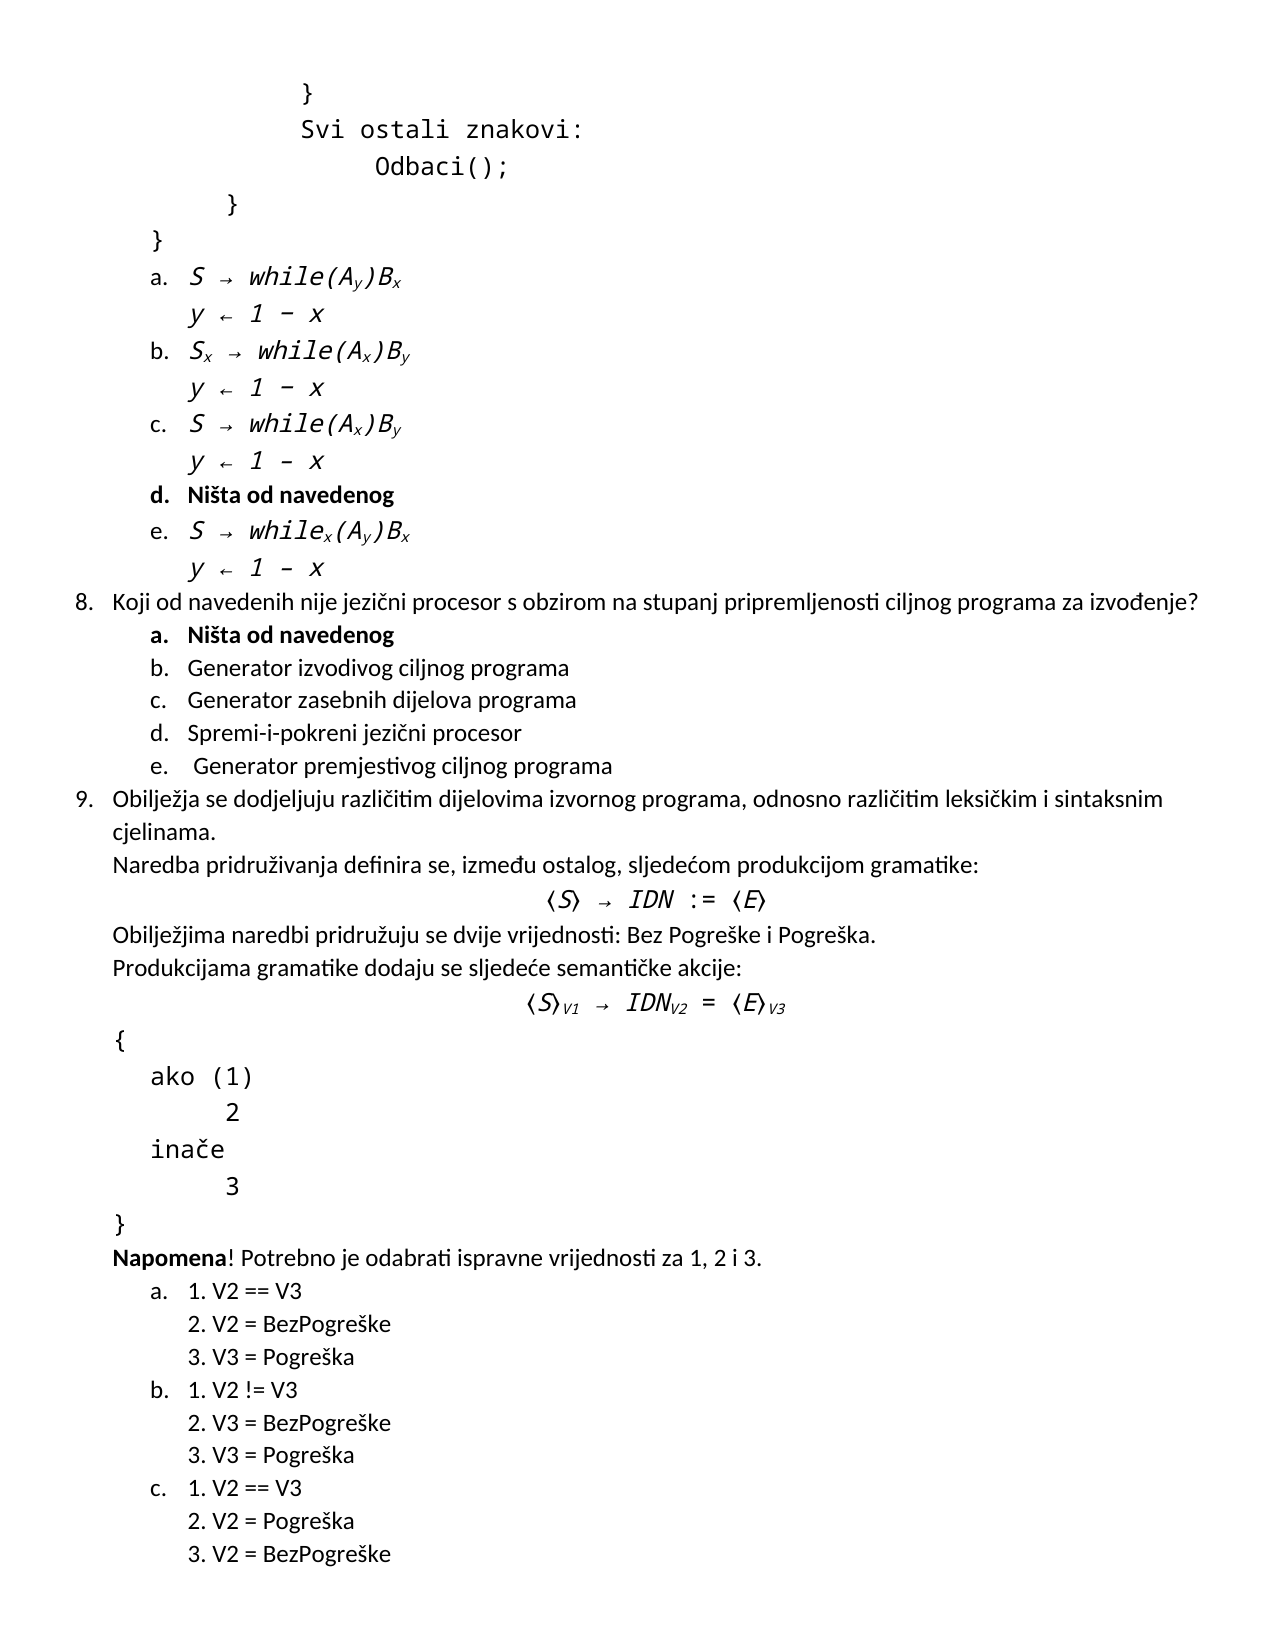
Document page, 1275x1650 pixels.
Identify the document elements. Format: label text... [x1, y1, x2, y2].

list ako (1) [112, 1058, 1200, 1092]
list Obilježja se dodjeljuju različitim dijelovima izvornog programa, odnosno različitim leksičkim i sintaksnim cjelinama. [75, 783, 1200, 847]
list 1. V2 == V3 [150, 1473, 1200, 1503]
list Spremi-i-pokreni jezični procesor [150, 718, 1200, 748]
list inače [112, 1132, 1200, 1166]
list Generator zasebnih dijelova programa [150, 685, 1200, 715]
list 3. V3 = Pogreška [187, 1440, 1200, 1470]
list 3. V3 = Pogreška [187, 1341, 1200, 1371]
list 2 [187, 1095, 1200, 1129]
list Generator izvodivog ciljnog programa [150, 652, 1200, 682]
list Napomena! Potrebno je odabrati ispravne vrijednosti za 1, 2 i 3. [112, 1242, 1200, 1273]
list 2. V2 = BezPogreške [187, 1308, 1200, 1338]
text Odbaci(); [300, 148, 1200, 183]
list 2. V2 = Pogreška [187, 1506, 1200, 1536]
list 1. V2 != V3 [150, 1374, 1200, 1404]
text } [225, 75, 1200, 109]
list Koji od navedenih nije jezični procesor s obzirom na stupanj pripremljenosti ciljnog programa za izvođenje? [75, 586, 1200, 616]
list Naredba pridruživanja definira se, između ostalog, sljedećom produkcijom gramatike: [112, 849, 1200, 880]
list { [112, 1022, 1200, 1056]
list S → while(Ay)Bx [150, 259, 1200, 293]
list y ← 1 − x [187, 369, 1200, 403]
list ⟨S⟩ → IDN := ⟨E⟩ [112, 882, 1200, 916]
list Ništa od navedenog [150, 619, 1200, 649]
list Produkcijama gramatike dodaju se sljedeće semantičke akcije: [112, 952, 1200, 982]
list Obilježjima naredbi pridružuju se dvije vrijednosti: Bez Pogreške i Pogreška. [112, 919, 1200, 949]
list y ← 1 – x [187, 443, 1200, 477]
list S → while(Ax)By [150, 406, 1200, 440]
list ⟨S⟩V1 → IDNV2 = ⟨E⟩V3 [112, 985, 1200, 1019]
text } [150, 222, 1200, 256]
list 1. V2 == V3 [150, 1275, 1200, 1306]
list S → whilex(Ay)Bx [150, 512, 1200, 546]
list Ništa od navedenog [150, 479, 1200, 510]
list } [112, 1205, 1200, 1239]
list y ← 1 – x [187, 549, 1200, 583]
list 3 [187, 1169, 1200, 1203]
list Sx → while(Ax)By [150, 332, 1200, 366]
text Svi ostali znakovi: [225, 112, 1200, 146]
text } [225, 185, 1200, 219]
list y ← 1 − x [187, 296, 1200, 330]
list 2. V3 = BezPogreške [187, 1407, 1200, 1437]
list Generator premjestivog ciljnog programa [150, 751, 1200, 781]
list 3. V2 = BezPogreške [187, 1538, 1200, 1569]
